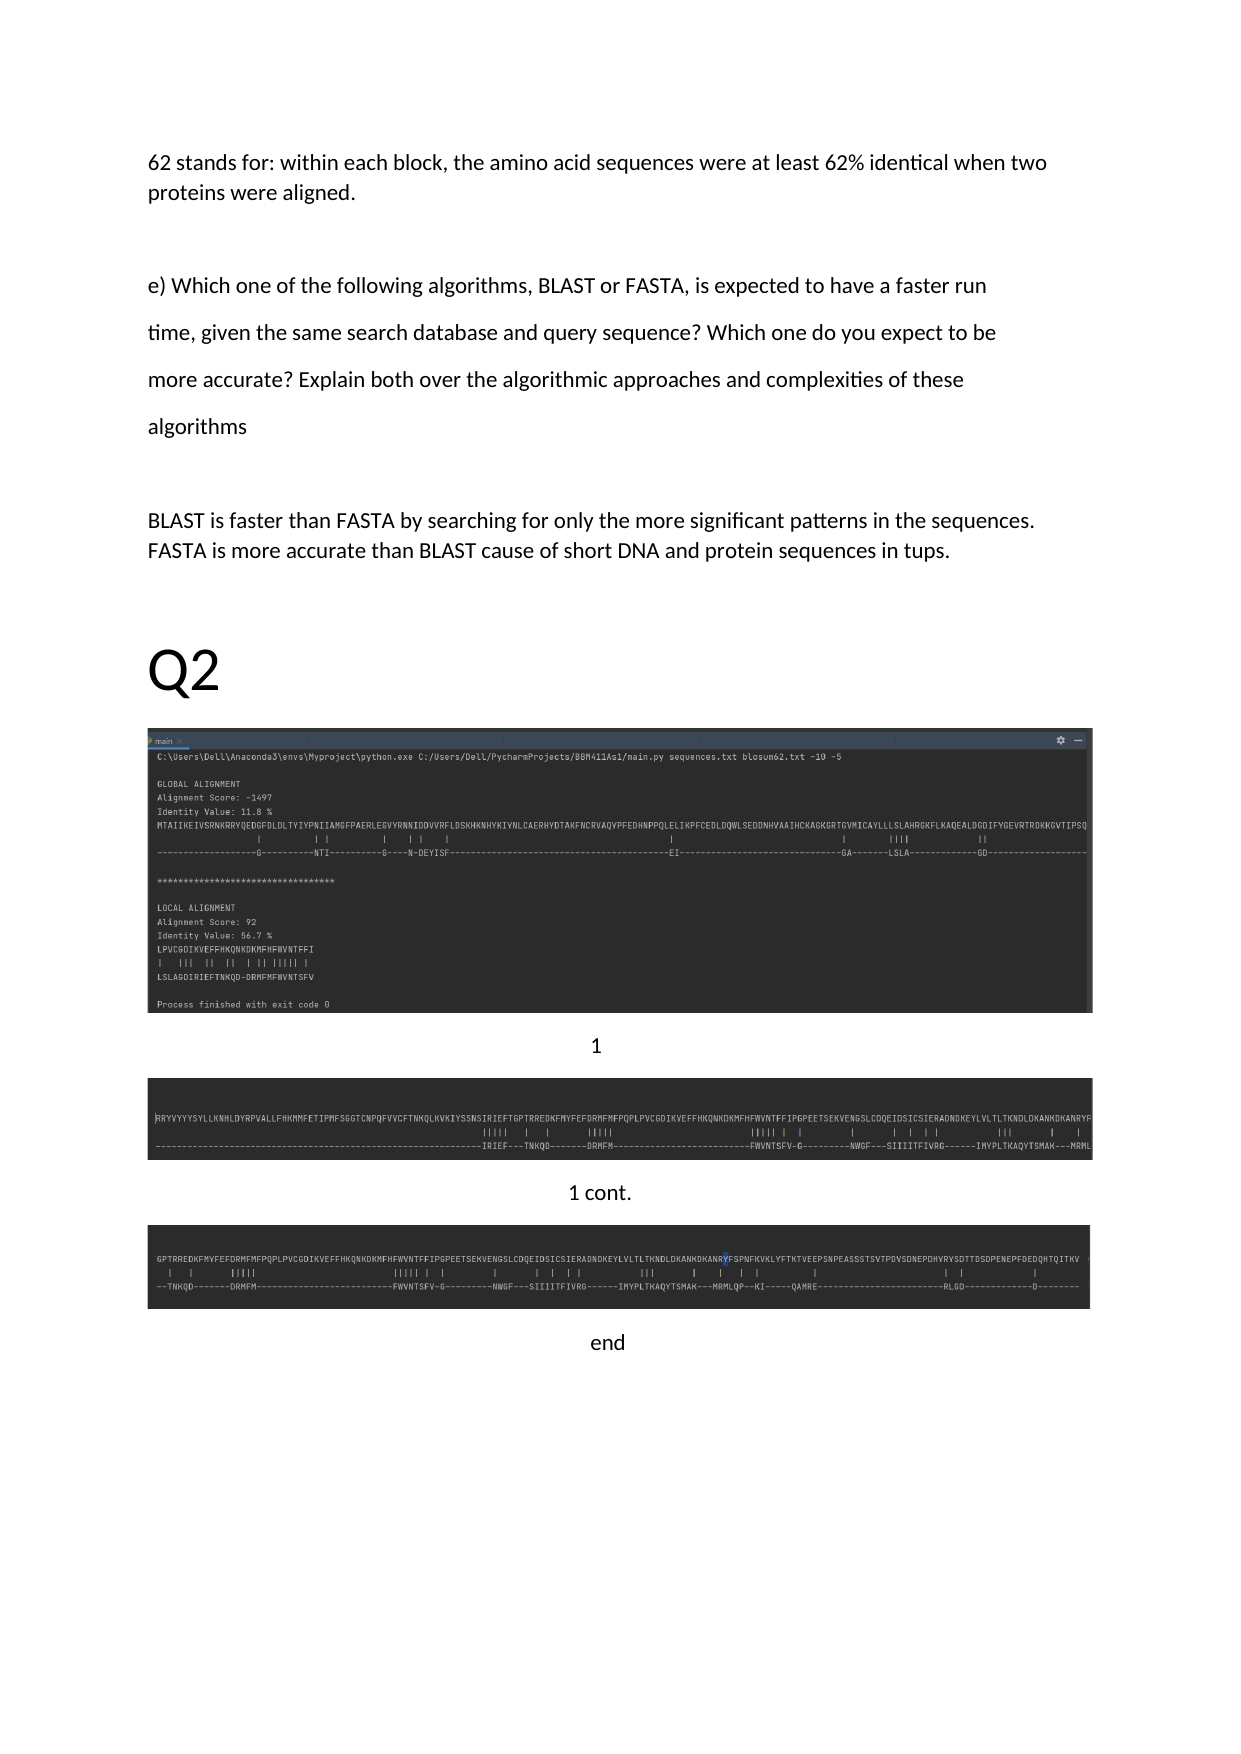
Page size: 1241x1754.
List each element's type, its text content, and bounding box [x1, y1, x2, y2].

text 1 cont. [148, 1178, 1093, 1206]
text BLAST is faster than FASTA by searching for only the more significant patterns in the sequences. FASTA is more accurate than BLAST cause of short DNA and protein sequences in tups. [148, 506, 1093, 564]
text time, given the same search database and query sequence? Which one do you expect to be [148, 318, 1093, 346]
picture [147, 1078, 1093, 1160]
text e) Which one of the following algorithms, BLAST or FASTA, is expected to have a faster run [148, 272, 1093, 299]
text algorithms [148, 412, 1093, 440]
text Q2 [148, 630, 1093, 706]
text 62 stands for: within each block, the amino acid sequences were at least 62% identical when two proteins were aligned. [148, 148, 1093, 206]
text more accurate? Explain both over the algorithmic approaches and complexities of these [148, 365, 1093, 393]
picture [147, 728, 1093, 1013]
picture [147, 1225, 1091, 1309]
text end [148, 1328, 1093, 1356]
text 1 [148, 1031, 1093, 1059]
